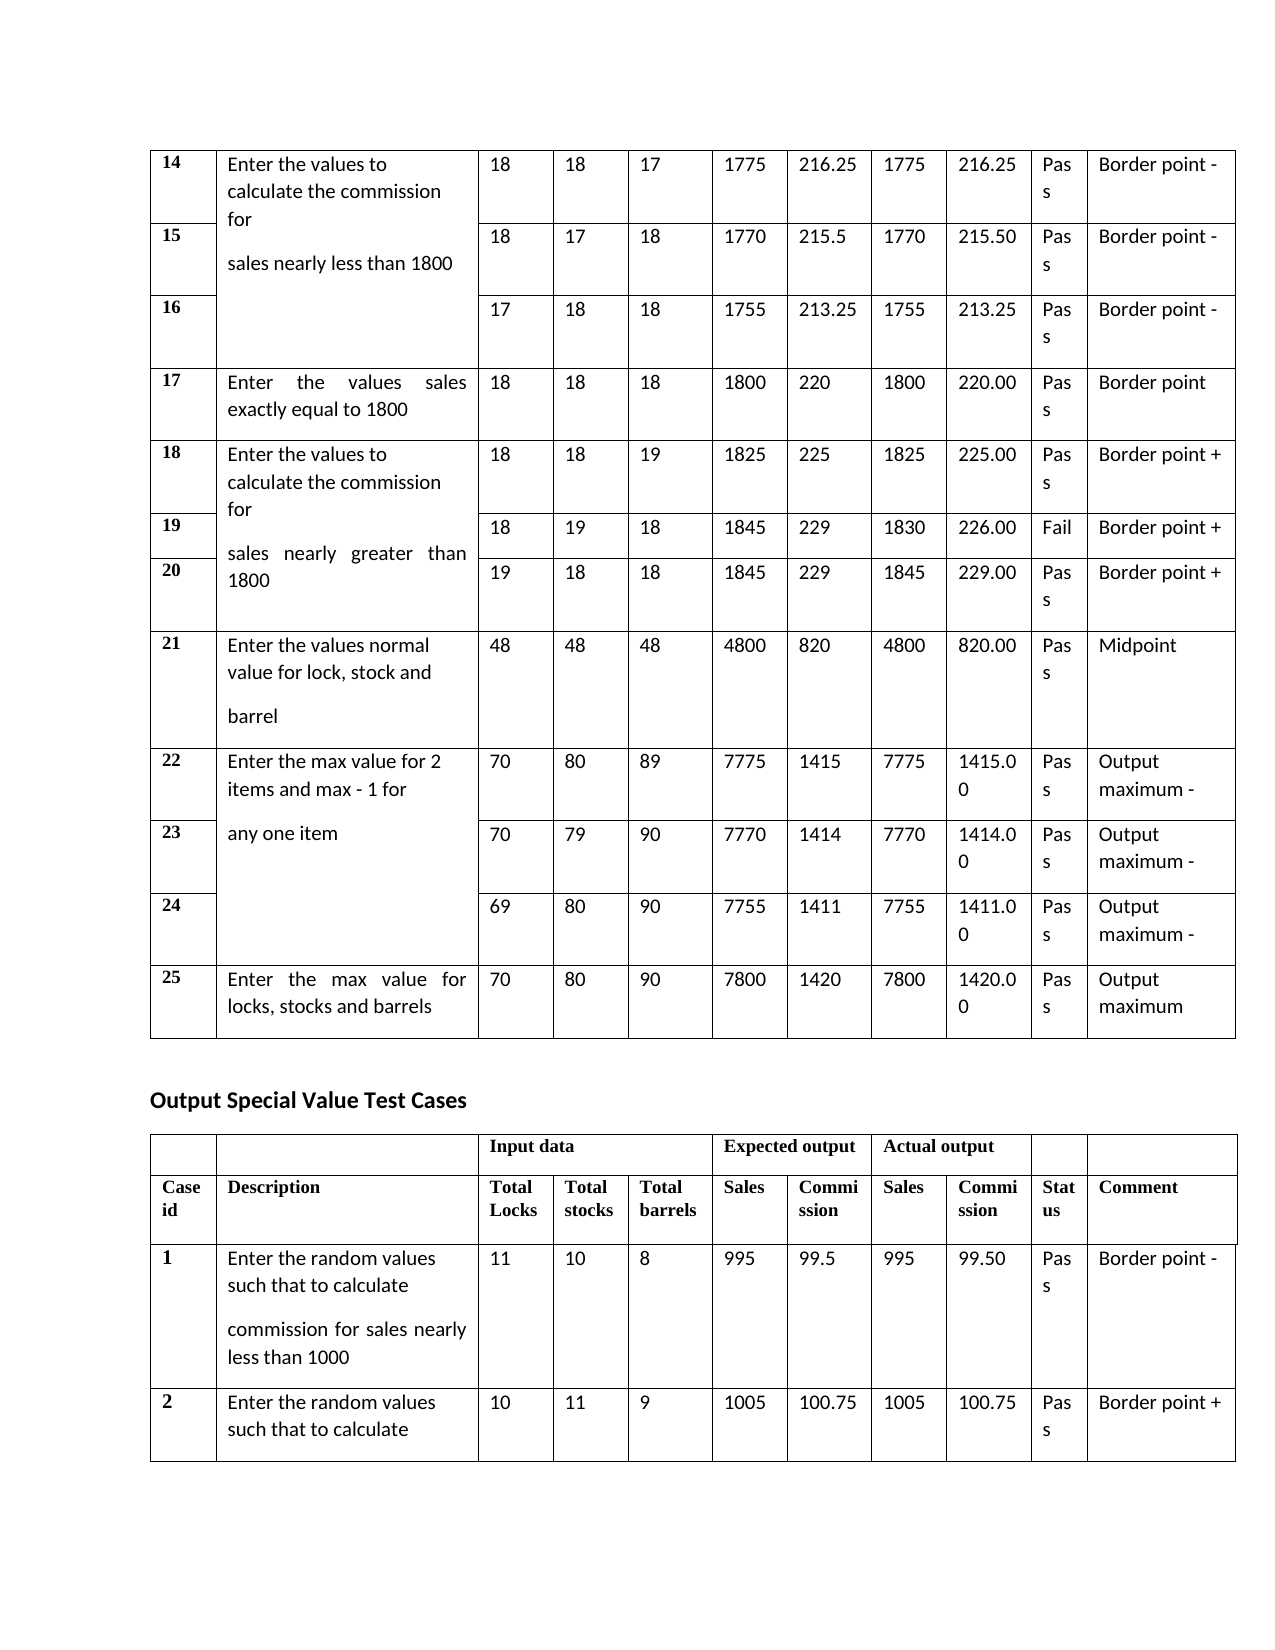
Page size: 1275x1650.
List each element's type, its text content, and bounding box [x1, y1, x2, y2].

table_cell 7775 [872, 749, 946, 820]
table_cell 1414.00 [947, 821, 1031, 893]
table_cell Description [217, 1176, 478, 1244]
table_header Expected output [713, 1135, 871, 1175]
table_cell 1775 [872, 151, 946, 223]
table_cell Fail [1032, 514, 1087, 558]
table_cell 17 [629, 151, 712, 223]
table_cell Pass [1032, 1389, 1087, 1461]
table_cell Border point - [1088, 151, 1235, 223]
table_cell 18 [554, 369, 628, 440]
table_cell 18 [554, 296, 628, 368]
table_cell Pass [1032, 224, 1087, 295]
table_cell 8 [629, 1245, 712, 1388]
table_cell 7770 [872, 821, 946, 893]
table_cell 99.50 [947, 1245, 1031, 1388]
table_cell 1775 [713, 151, 787, 223]
table_cell 1800 [713, 369, 787, 440]
table_cell 215.5 [788, 224, 871, 295]
text Output Special Value Test Cases [150, 1085, 1125, 1115]
table_cell Pass [1032, 441, 1087, 513]
table_cell 4800 [872, 632, 946, 747]
table_cell 100.75 [947, 1389, 1031, 1461]
table_cell 90 [629, 966, 712, 1038]
table_cell Output maximum [1088, 966, 1235, 1038]
table_cell Midpoint [1088, 632, 1235, 747]
table_cell 18 [629, 224, 712, 295]
table_cell 229.00 [947, 559, 1031, 631]
table_cell 10 [479, 1389, 553, 1461]
table_cell 229 [788, 559, 871, 631]
table_cell Pass [1032, 296, 1087, 368]
table_cell Border point + [1088, 1389, 1235, 1461]
table_cell 215.50 [947, 224, 1031, 295]
table_cell 48 [554, 632, 628, 747]
table_cell 1005 [872, 1389, 946, 1461]
table_cell Pass [1032, 151, 1087, 223]
table_cell 19 [629, 441, 712, 513]
table_cell Output maximum - [1088, 821, 1235, 893]
table_cell Output maximum - [1088, 894, 1235, 965]
table_cell 89 [629, 749, 712, 820]
table_cell Pass [1032, 632, 1087, 747]
table_cell 1770 [713, 224, 787, 295]
table_cell 79 [554, 821, 628, 893]
table_header [1088, 1135, 1237, 1175]
table_cell 7800 [872, 966, 946, 1038]
table_cell 18 [479, 151, 553, 223]
table_cell Case id [151, 1176, 216, 1244]
table_cell 1755 [713, 296, 787, 368]
table_cell 25 [151, 966, 216, 1038]
table_cell 18 [479, 441, 553, 513]
table_cell 14 [151, 151, 216, 223]
table_cell 17 [554, 224, 628, 295]
table_cell 80 [554, 749, 628, 820]
table_cell 100.75 [788, 1389, 871, 1461]
table_cell 18 [554, 559, 628, 631]
table_cell 1755 [872, 296, 946, 368]
table_cell 90 [629, 821, 712, 893]
table_cell 820.00 [947, 632, 1031, 747]
table_cell 1845 [713, 514, 787, 558]
table_cell Pass [1032, 821, 1087, 893]
table_cell Border point + [1088, 441, 1235, 513]
table_cell 18 [554, 441, 628, 513]
table_cell 48 [629, 632, 712, 747]
table_cell 225.00 [947, 441, 1031, 513]
table_cell 18 [479, 369, 553, 440]
table_cell Pass [1032, 966, 1087, 1038]
table_header [217, 1135, 478, 1175]
table_cell Enter the max value for locks, stocks and barrels [217, 966, 478, 1038]
table_cell 995 [713, 1245, 787, 1388]
table_cell Enter the values to calculate the commission for sales nearly greater than 1800 [217, 441, 478, 631]
table_cell 1415 [788, 749, 871, 820]
table_cell Total barrels [629, 1176, 712, 1244]
table_cell 22 [151, 749, 216, 820]
table_cell Commission [947, 1176, 1031, 1244]
table_cell 24 [151, 894, 216, 965]
table_cell Enter the values normal value for lock, stock and barrel [217, 632, 478, 747]
table_cell 229 [788, 514, 871, 558]
table_cell Pass [1032, 559, 1087, 631]
table_cell 213.25 [947, 296, 1031, 368]
table_cell 69 [479, 894, 553, 965]
table_cell 225 [788, 441, 871, 513]
table_cell Sales [872, 1176, 946, 1244]
table_cell 7755 [872, 894, 946, 965]
table_cell 18 [151, 441, 216, 513]
table_cell 23 [151, 821, 216, 893]
table_cell 226.00 [947, 514, 1031, 558]
table_cell 20 [151, 559, 216, 631]
table_cell 19 [479, 559, 553, 631]
table_header Input data [479, 1135, 712, 1175]
table_cell 19 [151, 514, 216, 558]
table_cell 1005 [713, 1389, 787, 1461]
table_cell 7755 [713, 894, 787, 965]
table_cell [217, 1389, 478, 1461]
table_cell 18 [479, 514, 553, 558]
table_cell 15 [151, 224, 216, 295]
table_cell Enter the max value for 2 items and max - 1 for any one item [217, 749, 478, 965]
table_cell 213.25 [788, 296, 871, 368]
table_cell Border point - [1088, 224, 1235, 295]
table_cell 220.00 [947, 369, 1031, 440]
table_cell 70 [479, 966, 553, 1038]
table_cell Border point - [1088, 296, 1235, 368]
table_header [151, 1135, 216, 1175]
table_cell 99.5 [788, 1245, 871, 1388]
table_cell 18 [479, 224, 553, 295]
table_cell Enter the random values such that to calculate commission for sales nearly less than 1000 [217, 1245, 478, 1388]
table_cell 1411.00 [947, 894, 1031, 965]
table_cell 1 [151, 1245, 216, 1388]
table_cell Total Locks [479, 1176, 553, 1244]
table_cell 11 [554, 1389, 628, 1461]
table_cell 995 [872, 1245, 946, 1388]
table_cell 18 [629, 514, 712, 558]
table_cell 1845 [872, 559, 946, 631]
table_cell 48 [479, 632, 553, 747]
table_cell Pass [1032, 894, 1087, 965]
table_cell Sales [713, 1176, 787, 1244]
table_cell 1415.00 [947, 749, 1031, 820]
table_cell Border point + [1088, 559, 1235, 631]
table_cell 9 [629, 1389, 712, 1461]
table_cell Border point [1088, 369, 1235, 440]
table_cell 17 [479, 296, 553, 368]
table_cell 1825 [872, 441, 946, 513]
table_cell 4800 [713, 632, 787, 747]
table_cell 18 [629, 296, 712, 368]
table_cell 2 [151, 1389, 216, 1461]
table_cell Border point - [1088, 1245, 1235, 1388]
table_cell 1420 [788, 966, 871, 1038]
table_cell 19 [554, 514, 628, 558]
table_cell 70 [479, 821, 553, 893]
table_cell 17 [151, 369, 216, 440]
table_cell 7800 [713, 966, 787, 1038]
table_cell 90 [629, 894, 712, 965]
table_cell 1830 [872, 514, 946, 558]
table_cell 7770 [713, 821, 787, 893]
table_cell 16 [151, 296, 216, 368]
table_cell 820 [788, 632, 871, 747]
table_cell Pass [1032, 1245, 1087, 1388]
table_cell 1825 [713, 441, 787, 513]
table_cell 220 [788, 369, 871, 440]
table_cell Pass [1032, 749, 1087, 820]
table_cell 18 [629, 369, 712, 440]
table_cell 1845 [713, 559, 787, 631]
table_cell Pass [1032, 369, 1087, 440]
table_cell 1411 [788, 894, 871, 965]
table_cell 80 [554, 894, 628, 965]
table_cell Enter the values sales exactly equal to 1800 [217, 369, 478, 440]
table_cell 1414 [788, 821, 871, 893]
table_cell 18 [554, 151, 628, 223]
table_cell 18 [629, 559, 712, 631]
table_cell 1420.00 [947, 966, 1031, 1038]
table_cell 216.25 [947, 151, 1031, 223]
table_cell Enter the values to calculate the commission for sales nearly less than 1800 [217, 151, 478, 368]
table_cell Commission [788, 1176, 871, 1244]
table_cell 1770 [872, 224, 946, 295]
table_header Actual output [872, 1135, 1031, 1175]
table_cell Output maximum - [1088, 749, 1235, 820]
table_cell Comment [1088, 1176, 1237, 1244]
table_cell 216.25 [788, 151, 871, 223]
table_cell 70 [479, 749, 553, 820]
table_cell 80 [554, 966, 628, 1038]
table_cell 1800 [872, 369, 946, 440]
table_cell 11 [479, 1245, 553, 1388]
table_cell 7775 [713, 749, 787, 820]
table_cell 21 [151, 632, 216, 747]
table_cell Border point + [1088, 514, 1235, 558]
table_header [1032, 1135, 1087, 1175]
table_cell Total stocks [554, 1176, 628, 1244]
table_cell Status [1032, 1176, 1087, 1244]
table_cell 10 [554, 1245, 628, 1388]
